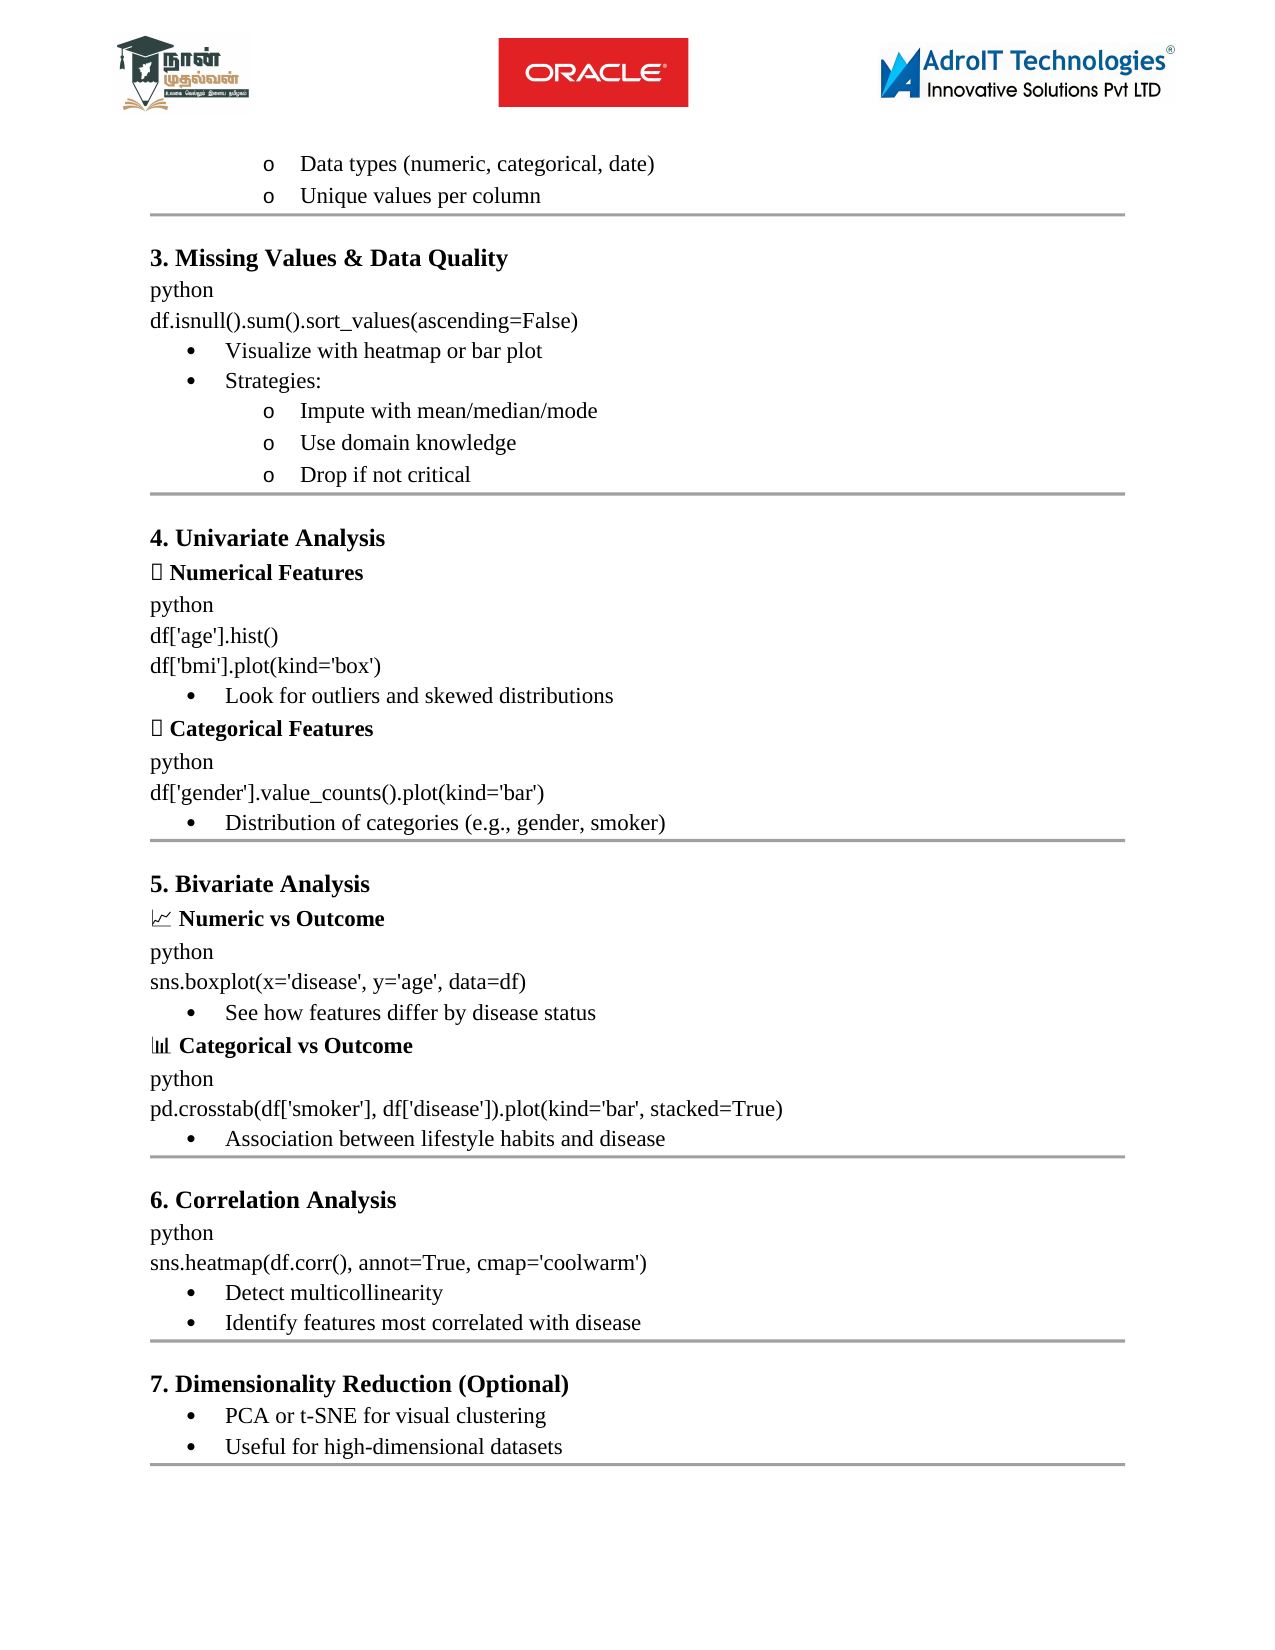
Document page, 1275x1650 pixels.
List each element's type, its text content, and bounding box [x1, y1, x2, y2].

picture [498, 38, 689, 107]
text 📈 Numeric vs Outcome [150, 902, 1125, 933]
text pd.crosstab(df['smoker'], df['disease']).plot(kind='bar', stacked=True) [150, 1095, 1125, 1121]
list Drop if not critical [262, 461, 1125, 488]
text python [150, 748, 1125, 775]
text sns.heatmap(df.corr(), annot=True, cmap='coolwarm') [150, 1249, 1125, 1275]
list Association between lifestyle habits and disease [187, 1125, 1125, 1151]
text python [150, 277, 1125, 303]
list Visualize with heatmap or bar plot [187, 337, 1125, 363]
text 5. Bivariate Analysis [150, 869, 1125, 898]
list Unique values per column [262, 182, 1125, 209]
text python [150, 1065, 1125, 1091]
list Data types (numeric, categorical, date) [262, 150, 1125, 178]
text 4. Univariate Analysis [150, 523, 1125, 551]
text df['gender'].value_counts().plot(kind='bar') [150, 778, 1125, 805]
list Distribution of categories (e.g., gender, smoker) [187, 809, 1125, 835]
list PCA or t-SNE for visual clustering [187, 1403, 1125, 1429]
picture [112, 32, 251, 114]
list Strategies: [187, 367, 1125, 393]
text 🧬 Categorical Features [150, 712, 1125, 744]
text 📊 Categorical vs Outcome [150, 1029, 1125, 1060]
text 6. Correlation Analysis [150, 1186, 1125, 1214]
text df.isnull().sum().sort_values(ascending=False) [150, 307, 1125, 333]
text 3. Missing Values & Data Quality [150, 243, 1125, 272]
text df['bmi'].plot(kind='box') [150, 652, 1125, 678]
text python [150, 1218, 1125, 1245]
text 🧬 Numerical Features [150, 556, 1125, 587]
list Detect multicollinearity [187, 1279, 1125, 1305]
list Look for outliers and skewed distributions [187, 682, 1125, 708]
list Useful for high-dimensional datasets [187, 1433, 1125, 1459]
list Impute with mean/median/mode [262, 397, 1125, 425]
text python [150, 592, 1125, 618]
list Identify features most correlated with disease [187, 1309, 1125, 1336]
list See how features differ by disease status [187, 998, 1125, 1025]
text python [150, 938, 1125, 964]
text sns.boxplot(x='disease', y='age', data=df) [150, 968, 1125, 995]
text df['age'].hist() [150, 622, 1125, 648]
picture [878, 42, 1177, 104]
text 7. Dimensionality Reduction (Optional) [150, 1369, 1125, 1398]
list Use domain knowledge [262, 429, 1125, 457]
